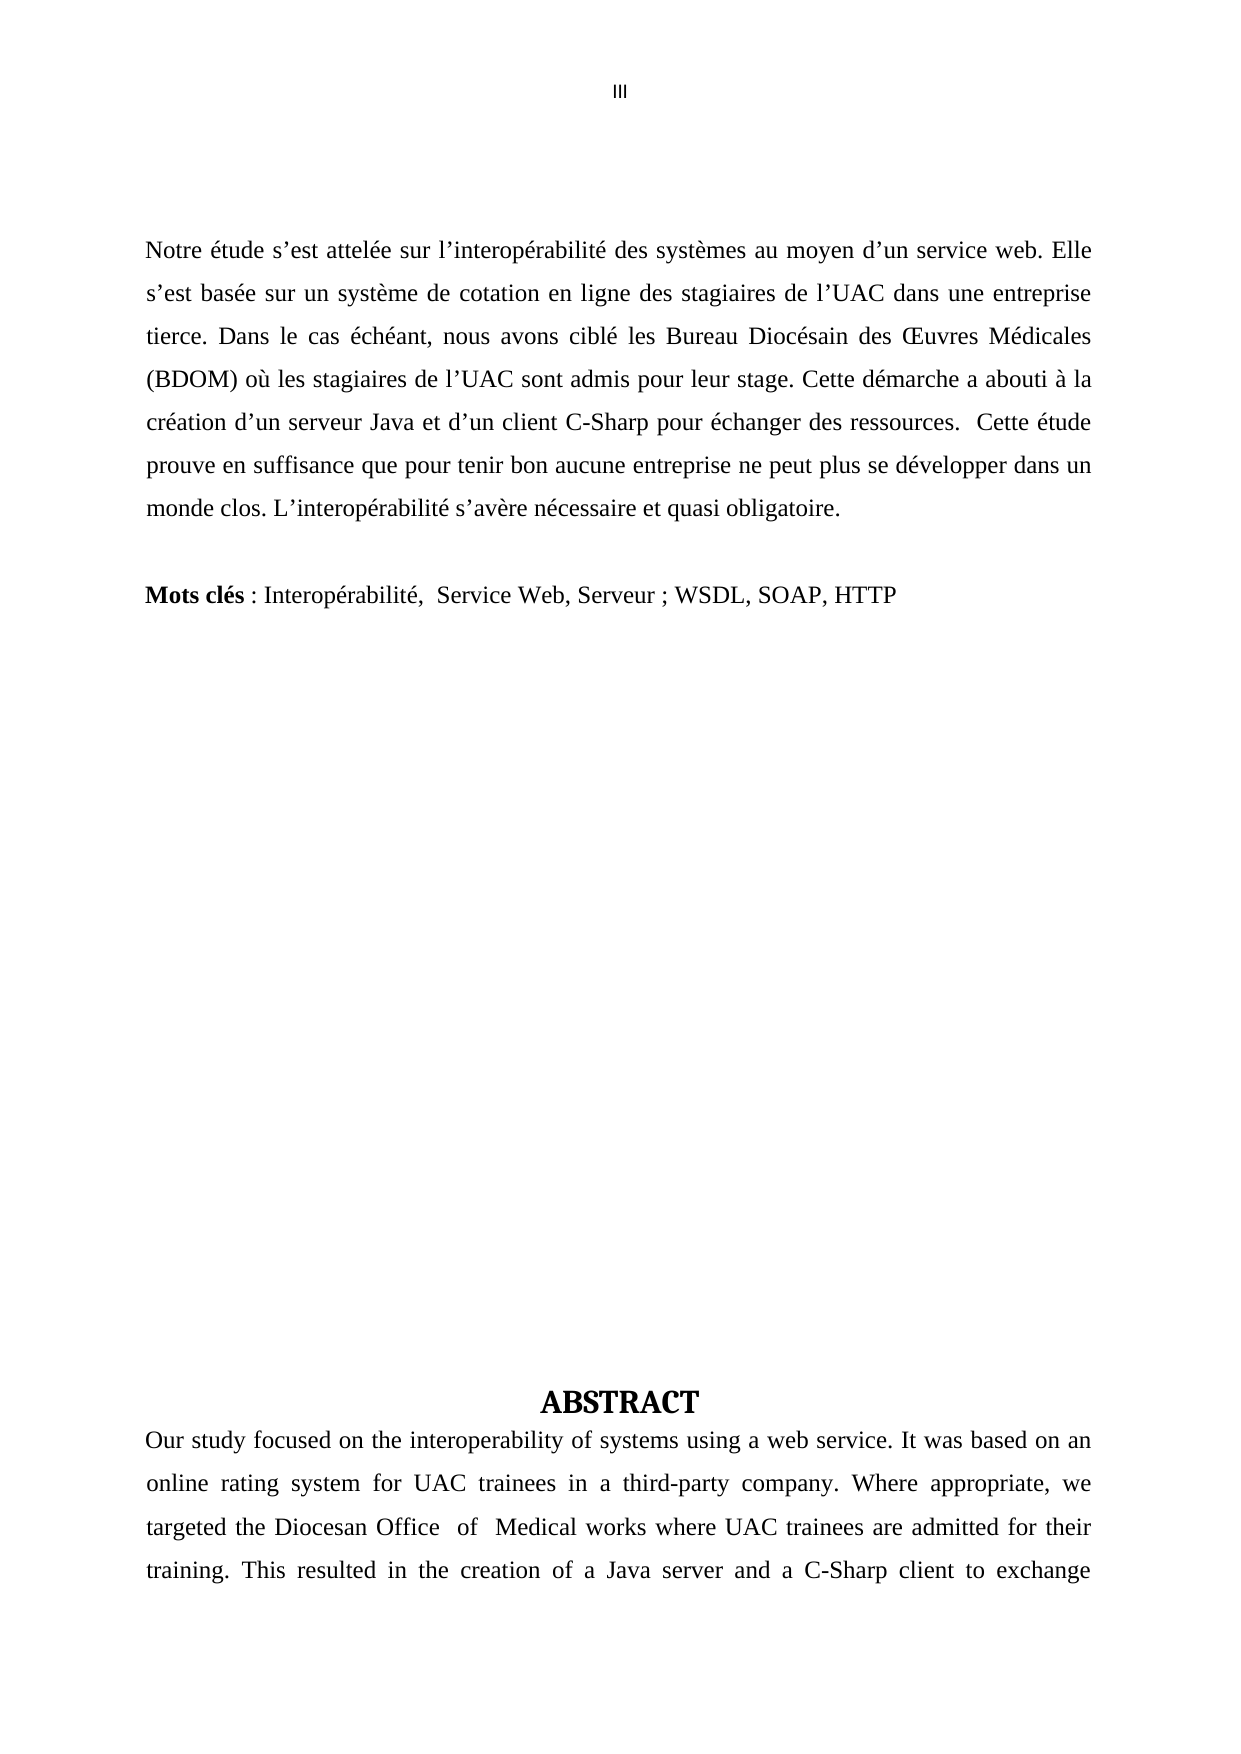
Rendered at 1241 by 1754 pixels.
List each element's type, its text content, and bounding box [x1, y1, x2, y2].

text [145, 1425, 1092, 1584]
text ABSTRACT [144, 1383, 1096, 1422]
text Mots clés : Interopérabilité, Service Web, Serveur ; WSDL, SOAP, HTTP [145, 580, 1102, 609]
text Notre étude s’est attelée sur l’interopérabilité des systèmes au moyen d’un service web. Elle s’est basée sur un système de cotation en ligne des stagiaires de l’UAC dans une entreprise tierce. Dans le cas échéant, nous avons ciblé les Bureau Diocésain des Œuvres Médicales (BDOM) où les stagiaires de l’UAC sont admis pour leur stage. Cette démarche a abouti à la création d’un serveur Java et d’un client C-Sharp pour échanger des ressources. Cette étude prouve en suffisance que pour tenir bon aucune entreprise ne peut plus se développer dans un monde clos. L’interopérabilité s’avère nécessaire et quasi obligatoire. [145, 235, 1093, 522]
